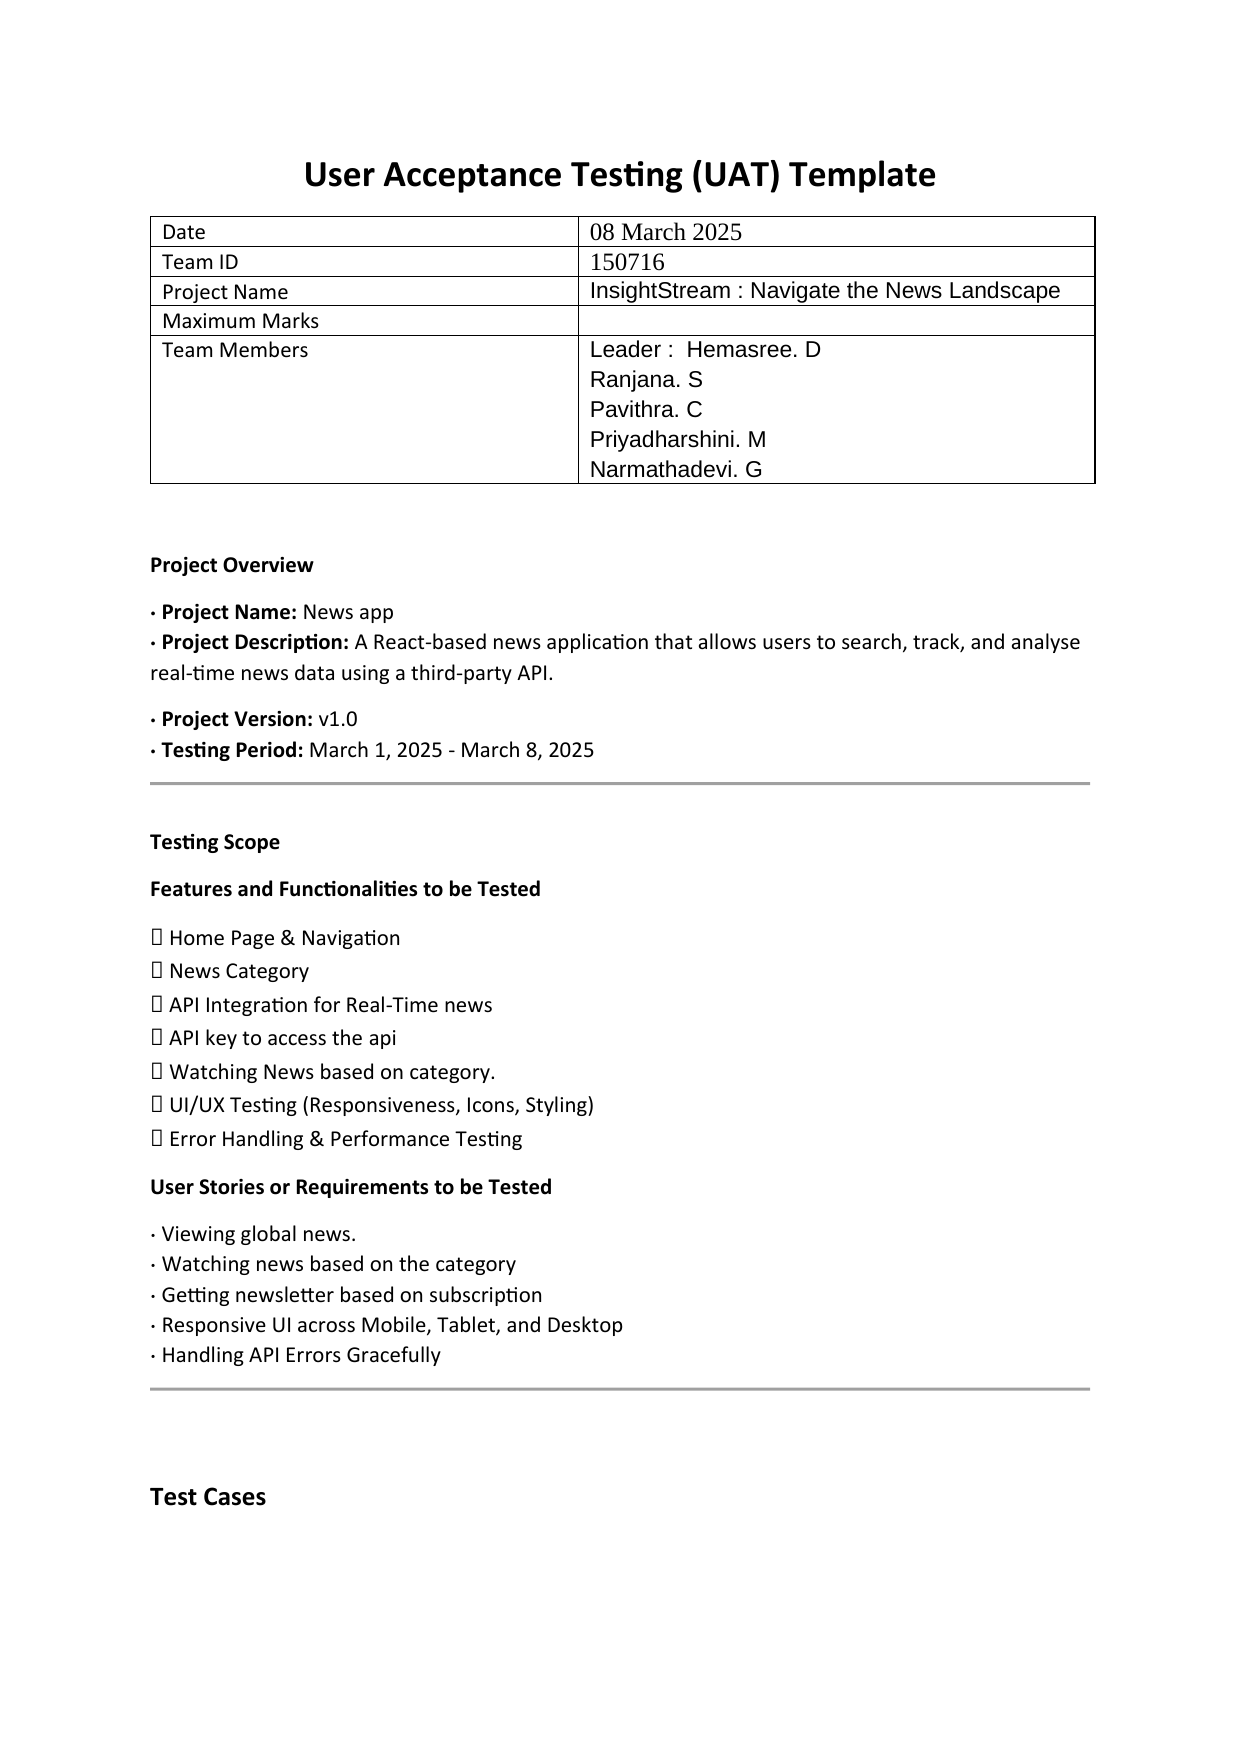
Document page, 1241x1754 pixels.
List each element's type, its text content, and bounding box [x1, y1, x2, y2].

table_cell 150716 [579, 247, 1094, 276]
text User Acceptance Testing (UAT) Template [150, 150, 1090, 196]
text Test Cases [150, 1479, 1090, 1513]
table_cell [579, 306, 1094, 334]
text User Stories or Requirements to be Tested [150, 1172, 1090, 1200]
text Project Overview [150, 550, 1090, 578]
table_cell Maximum Marks [151, 306, 578, 334]
text Home Page & Navigation News Category API Integration for Real-Time news API key to access the api Watching News based on category. UI/UX Testing (Responsiveness, Icons, Styling) Error Handling & Performance Testing [150, 921, 1090, 1153]
table_cell Project Name [151, 277, 578, 305]
table_header 08 March 2025 [579, 217, 1094, 246]
text Testing Scope [150, 827, 1090, 855]
table_header Date [151, 217, 578, 246]
table_cell Leader : Hemasree. D Ranjana. S Pavithra. C Priyadharshini. M Narmathadevi. G [579, 336, 1094, 483]
table_cell Team ID [151, 247, 578, 276]
text 📌 Project Name: News app 📌 Project Description: A React-based news application that allows users to search, track, and analyse real-time news data using a third-party API. [150, 597, 1090, 686]
text Features and Functionalities to be Tested [150, 874, 1090, 902]
table_cell Team Members [151, 336, 578, 483]
text 📌 Project Version: v1.0 📌 Testing Period: March 1, 2025 - March 8, 2025 [150, 704, 1090, 763]
table_cell InsightStream : Navigate the News Landscape [579, 277, 1094, 305]
text 📌 Viewing global news. 📌 Watching news based on the category 📌 Getting newsletter based on subscription 📌 Responsive UI across Mobile, Tablet, and Desktop 📌 Handling API Errors Gracefully [150, 1219, 1090, 1369]
